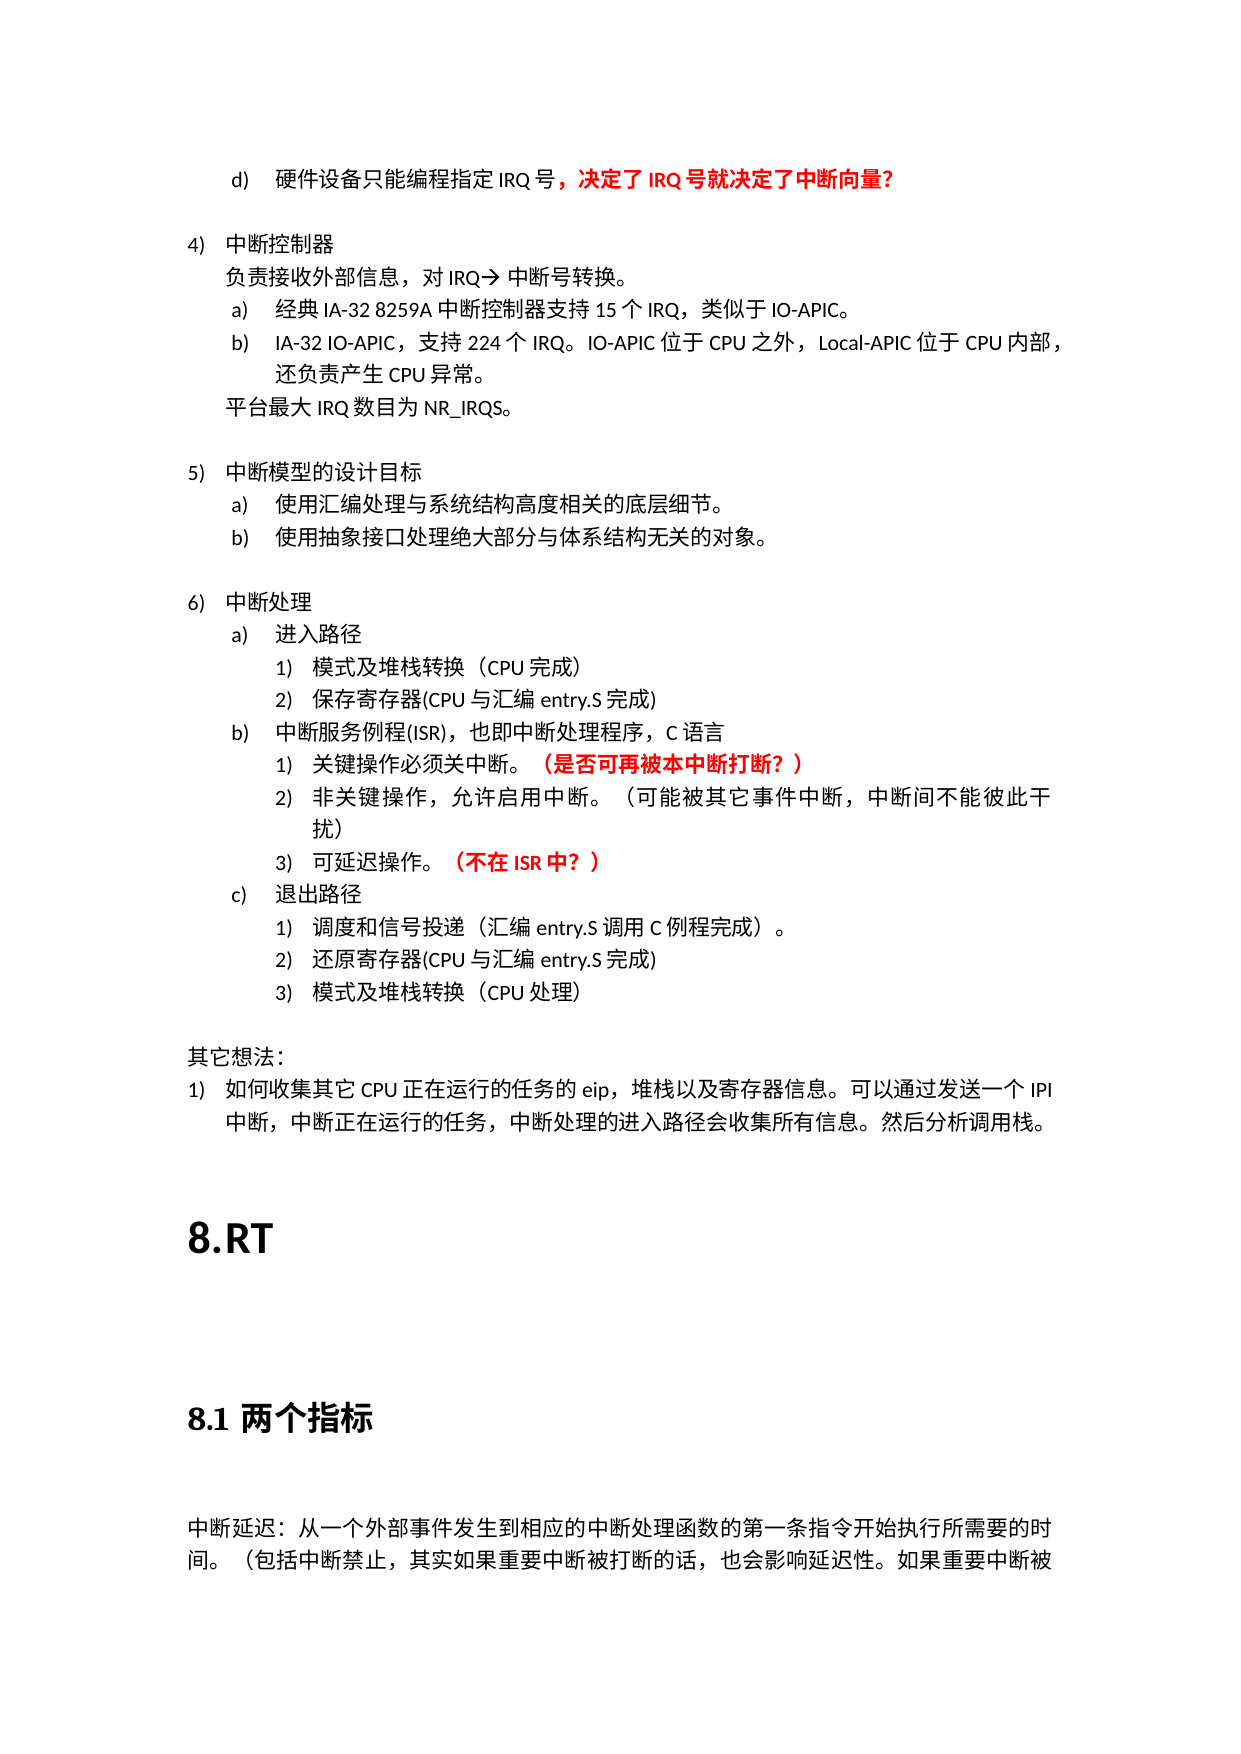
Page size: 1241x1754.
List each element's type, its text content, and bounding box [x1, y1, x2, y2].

list 使用汇编处理与系统结构高度相关的底层细节。 [231, 487, 1053, 519]
list 如何收集其它CPU正在运行的任务的eip，堆栈以及寄存器信息。可以通过发送一个IPI中断，中断正在运行的任务，中断处理的进入路径会收集所有信息。然后分析调用栈。 [187, 1072, 1053, 1137]
list 中断服务例程(ISR)，也即中断处理程序，C语言 [231, 714, 1053, 747]
list 模式及堆栈转换（CPU完成） [275, 649, 1053, 682]
list 关键操作必须关中断。（是否可再被本中断打断？） [275, 747, 1053, 779]
list IA-32 IO-APIC，支持224个IRQ。IO-APIC位于CPU之外，Local-APIC位于CPU内部，还负责产生CPU异常。 [231, 324, 1053, 389]
list 非关键操作，允许启用中断。（可能被其它事件中断，中断间不能彼此干扰） [275, 779, 1053, 844]
text 其它想法： [187, 1039, 1053, 1072]
list 还原寄存器(CPU与汇编 entry.S完成) [275, 942, 1053, 974]
text 中断延迟：从一个外部事件发生到相应的中断处理函数的第一条指令开始执行所需要的时间。（包括中断禁止，其实如果重要中断被打断的话，也会影响延迟性。如果重要中断被禁止） [187, 1510, 1053, 1575]
list 中断模型的设计目标 [187, 454, 1053, 487]
list 保存寄存器(CPU与汇编 entry.S完成) [275, 682, 1053, 714]
list 经典IA-32 8259A 中断控制器支持15个IRQ，类似于IO-APIC。 [231, 292, 1053, 324]
subtitle 两个指标 [187, 1383, 1053, 1448]
text 平台最大IRQ数目为 NR_IRQS。 [225, 389, 1053, 422]
list 硬件设备只能编程指定IRQ号，决定了IRQ号就决定了中断向量？ [231, 162, 1053, 194]
list 中断处理 [187, 584, 1053, 617]
list 可延迟操作。（不在ISR中？） [275, 844, 1053, 877]
subtitle RT [187, 1205, 1053, 1270]
list 调度和信号投递（汇编 entry.S调用C例程完成）。 [275, 909, 1053, 942]
list 使用抽象接口处理绝大部分与体系结构无关的对象。 [231, 519, 1053, 552]
list 模式及堆栈转换（CPU处理） [275, 974, 1053, 1007]
text 负责接收外部信息，对IRQ 中断号转换。 [225, 259, 1053, 292]
list 退出路径 [231, 877, 1053, 909]
list 进入路径 [231, 617, 1053, 649]
list 中断控制器 [187, 227, 1053, 259]
